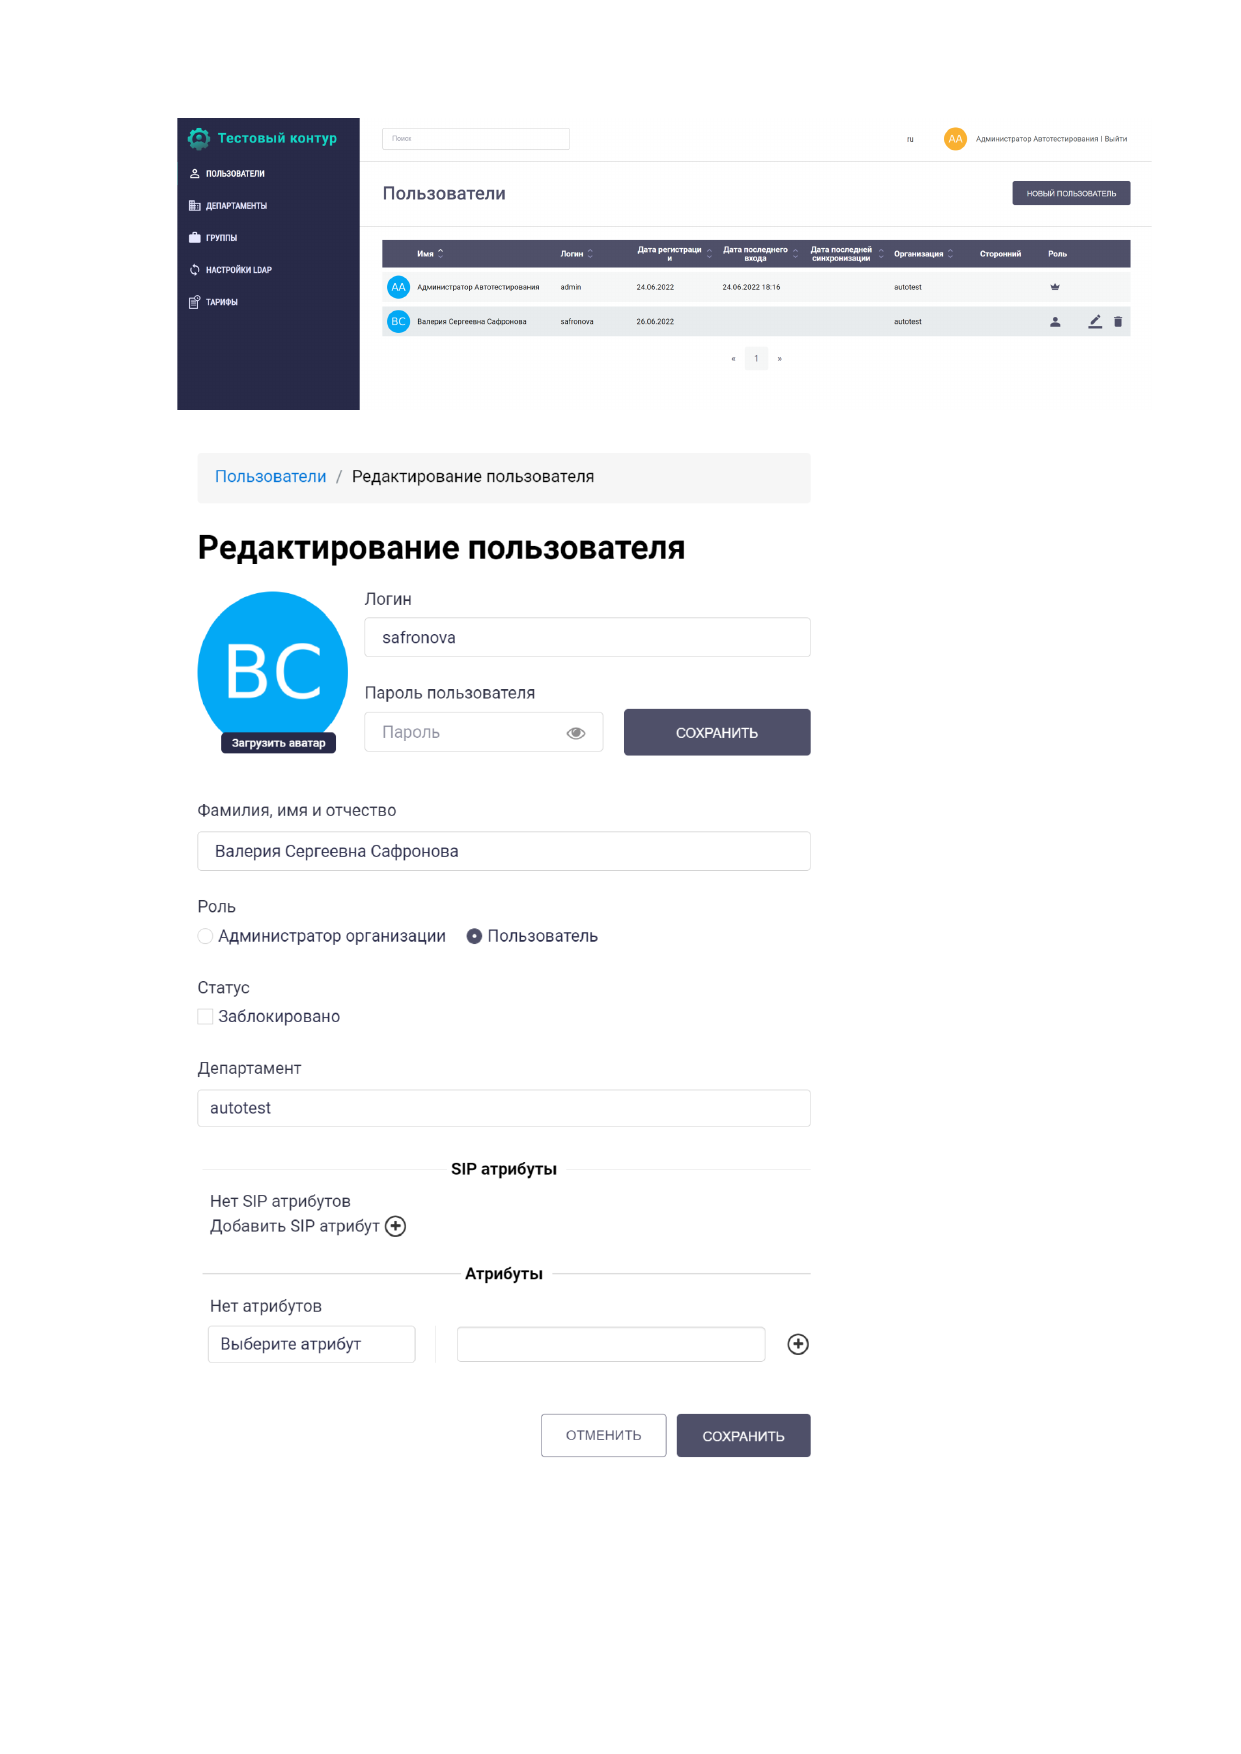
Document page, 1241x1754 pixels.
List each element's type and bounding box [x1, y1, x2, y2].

picture [177, 118, 1152, 410]
picture [177, 438, 834, 1472]
